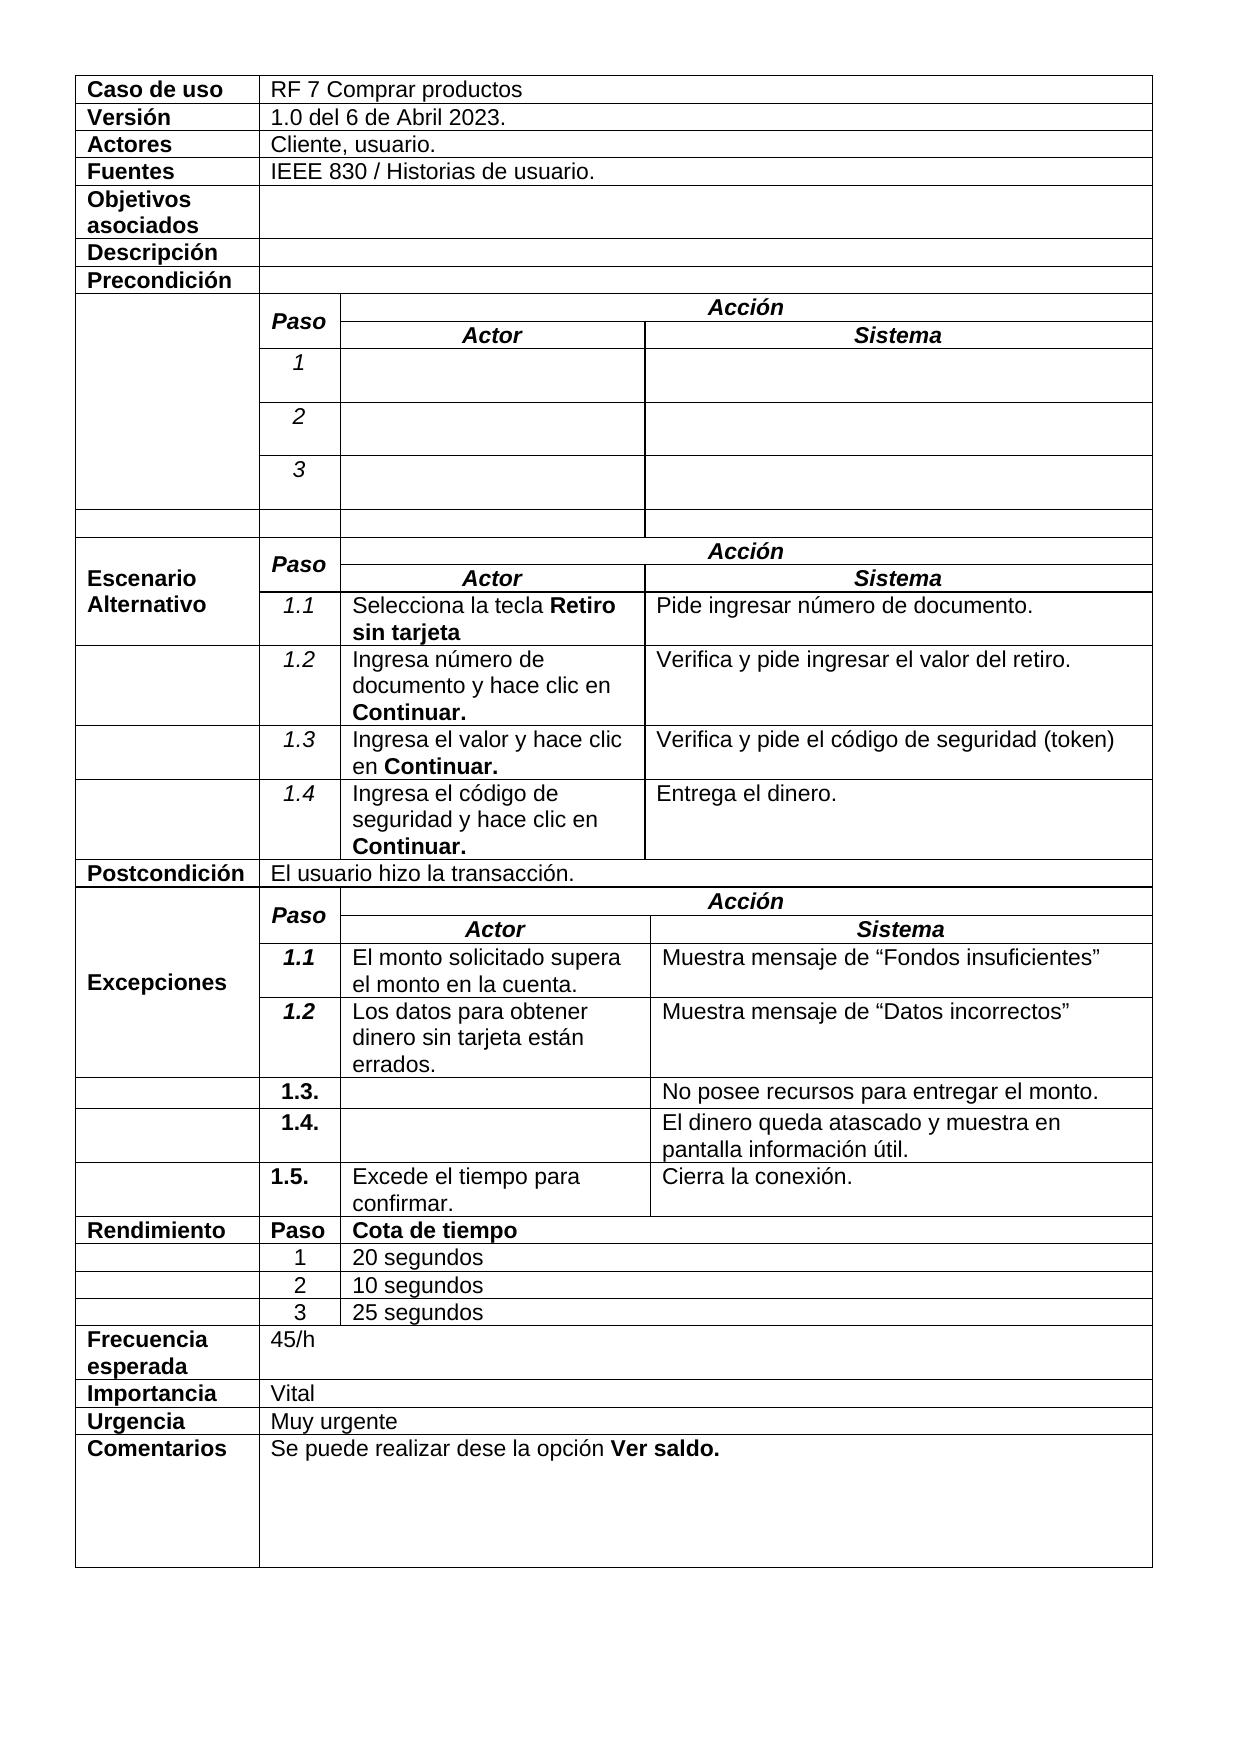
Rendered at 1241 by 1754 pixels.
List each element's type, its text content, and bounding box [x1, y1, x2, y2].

table_cell [260, 510, 340, 537]
table_cell [646, 456, 1152, 509]
table_cell 2 [260, 1272, 340, 1298]
table_cell Fuentes [76, 158, 259, 184]
table_cell Cliente, usuario. [260, 131, 1152, 157]
table_cell Ingresa el código de seguridad y hace clic en Continuar. [341, 780, 644, 859]
table_cell [76, 1299, 259, 1325]
table_cell 1 [260, 1244, 340, 1271]
table_cell Paso [260, 888, 340, 943]
table_cell [341, 349, 644, 402]
table_cell Ingresa el valor y hace clic en Continuar. [341, 726, 644, 779]
table_cell Paso [260, 538, 340, 591]
table_cell Frecuencia esperada [76, 1326, 259, 1379]
table_cell Los datos para obtener dinero sin tarjeta están errados. [341, 998, 650, 1077]
table_cell [76, 726, 259, 779]
table_cell 2 [260, 403, 340, 455]
table_cell Cota de tiempo [341, 1217, 1152, 1243]
table_cell Importancia [76, 1380, 259, 1407]
table_cell Actor [341, 565, 644, 591]
table_cell Acción [341, 294, 1152, 321]
table_cell Precondición [76, 267, 259, 293]
table_cell Sistema [646, 322, 1152, 348]
table_header Caso de uso [76, 76, 259, 102]
table_cell No posee recursos para entregar el monto. [651, 1078, 1152, 1108]
table_cell Versión [76, 104, 259, 130]
table_cell Verifica y pide ingresar el valor del retiro. [646, 646, 1152, 725]
table_cell Acción [341, 888, 1152, 915]
table_cell Selecciona la tecla Retiro sin tarjeta [341, 593, 644, 645]
table_cell [76, 510, 259, 537]
table_cell Actor [341, 916, 650, 943]
table_cell [76, 1244, 259, 1271]
table_cell 1.3. [260, 1078, 340, 1108]
table_cell 1 [260, 349, 340, 402]
table_cell Muestra mensaje de “Fondos insuficientes” [651, 944, 1152, 997]
table_cell [260, 186, 1152, 238]
table_cell Verifica y pide el código de seguridad (token) [646, 726, 1152, 779]
table_cell Escenario Alternativo [76, 538, 259, 645]
table_cell [341, 510, 644, 537]
table_cell [260, 239, 1152, 266]
table_cell 1.4 [260, 780, 340, 859]
table_cell Muy urgente [260, 1408, 1152, 1434]
table_cell 1.3 [260, 726, 340, 779]
table_cell Objetivos asociados [76, 186, 259, 238]
table_cell [341, 1078, 650, 1108]
table_cell Postcondición [76, 860, 259, 886]
table_cell Urgencia [76, 1408, 259, 1434]
table_cell Pide ingresar número de documento. [646, 593, 1152, 645]
table_cell Rendimiento [76, 1217, 259, 1243]
table_cell Paso [260, 294, 340, 348]
table_cell Muestra mensaje de “Datos incorrectos” [651, 998, 1152, 1077]
table_cell Excede el tiempo para confirmar. [341, 1163, 650, 1216]
table_cell 45/h [260, 1326, 1152, 1379]
table_cell 1.2 [260, 646, 340, 725]
table_cell El usuario hizo la transacción. [260, 860, 1152, 886]
table_cell Actores [76, 131, 259, 157]
table_cell [646, 510, 1152, 537]
table_cell Comentarios [76, 1435, 259, 1567]
table_cell [76, 1163, 259, 1216]
table_cell [646, 349, 1152, 402]
table_cell [76, 780, 259, 859]
table_cell Entrega el dinero. [646, 780, 1152, 859]
table_cell 1.1 [260, 593, 340, 645]
table_cell El monto solicitado supera el monto en la cuenta. [341, 944, 650, 997]
table_cell Ingresa número de documento y hace clic en Continuar. [341, 646, 644, 725]
table_cell Sistema [646, 565, 1152, 591]
table_cell [76, 1078, 259, 1108]
table_cell [341, 1109, 650, 1162]
table_cell [76, 294, 259, 509]
table_cell 3 [260, 1299, 340, 1325]
table_cell IEEE 830 / Historias de usuario. [260, 158, 1152, 184]
table_cell [646, 403, 1152, 455]
table_header RF 7 Comprar productos [260, 76, 1152, 102]
table_cell 3 [260, 456, 340, 509]
table_cell 1.5. [260, 1163, 340, 1216]
table_cell Excepciones [76, 888, 259, 1077]
table_cell 1.0 del 6 de Abril 2023. [260, 104, 1152, 130]
table_cell Acción [341, 538, 1152, 564]
table_cell 20 segundos [341, 1244, 1152, 1271]
table_cell [341, 456, 644, 509]
table_cell [76, 646, 259, 725]
table_cell 1.1 [260, 944, 340, 997]
table_cell El dinero queda atascado y muestra en pantalla información útil. [651, 1109, 1152, 1162]
table_cell Vital [260, 1380, 1152, 1407]
table_cell Se puede realizar dese la opción Ver saldo. [260, 1435, 1152, 1567]
table_cell 10 segundos [341, 1272, 1152, 1298]
table_cell 1.2 [260, 998, 340, 1077]
table_cell 1.4. [260, 1109, 340, 1162]
table_cell Cierra la conexión. [651, 1163, 1152, 1216]
table_cell [341, 403, 644, 455]
table_cell [76, 1109, 259, 1162]
table_cell Sistema [651, 916, 1152, 943]
table_cell [76, 1272, 259, 1298]
table_cell Actor [341, 322, 644, 348]
table_cell Paso [260, 1217, 340, 1243]
table_cell Descripción [76, 239, 259, 266]
table_cell 25 segundos [341, 1299, 1152, 1325]
table_cell [260, 267, 1152, 293]
